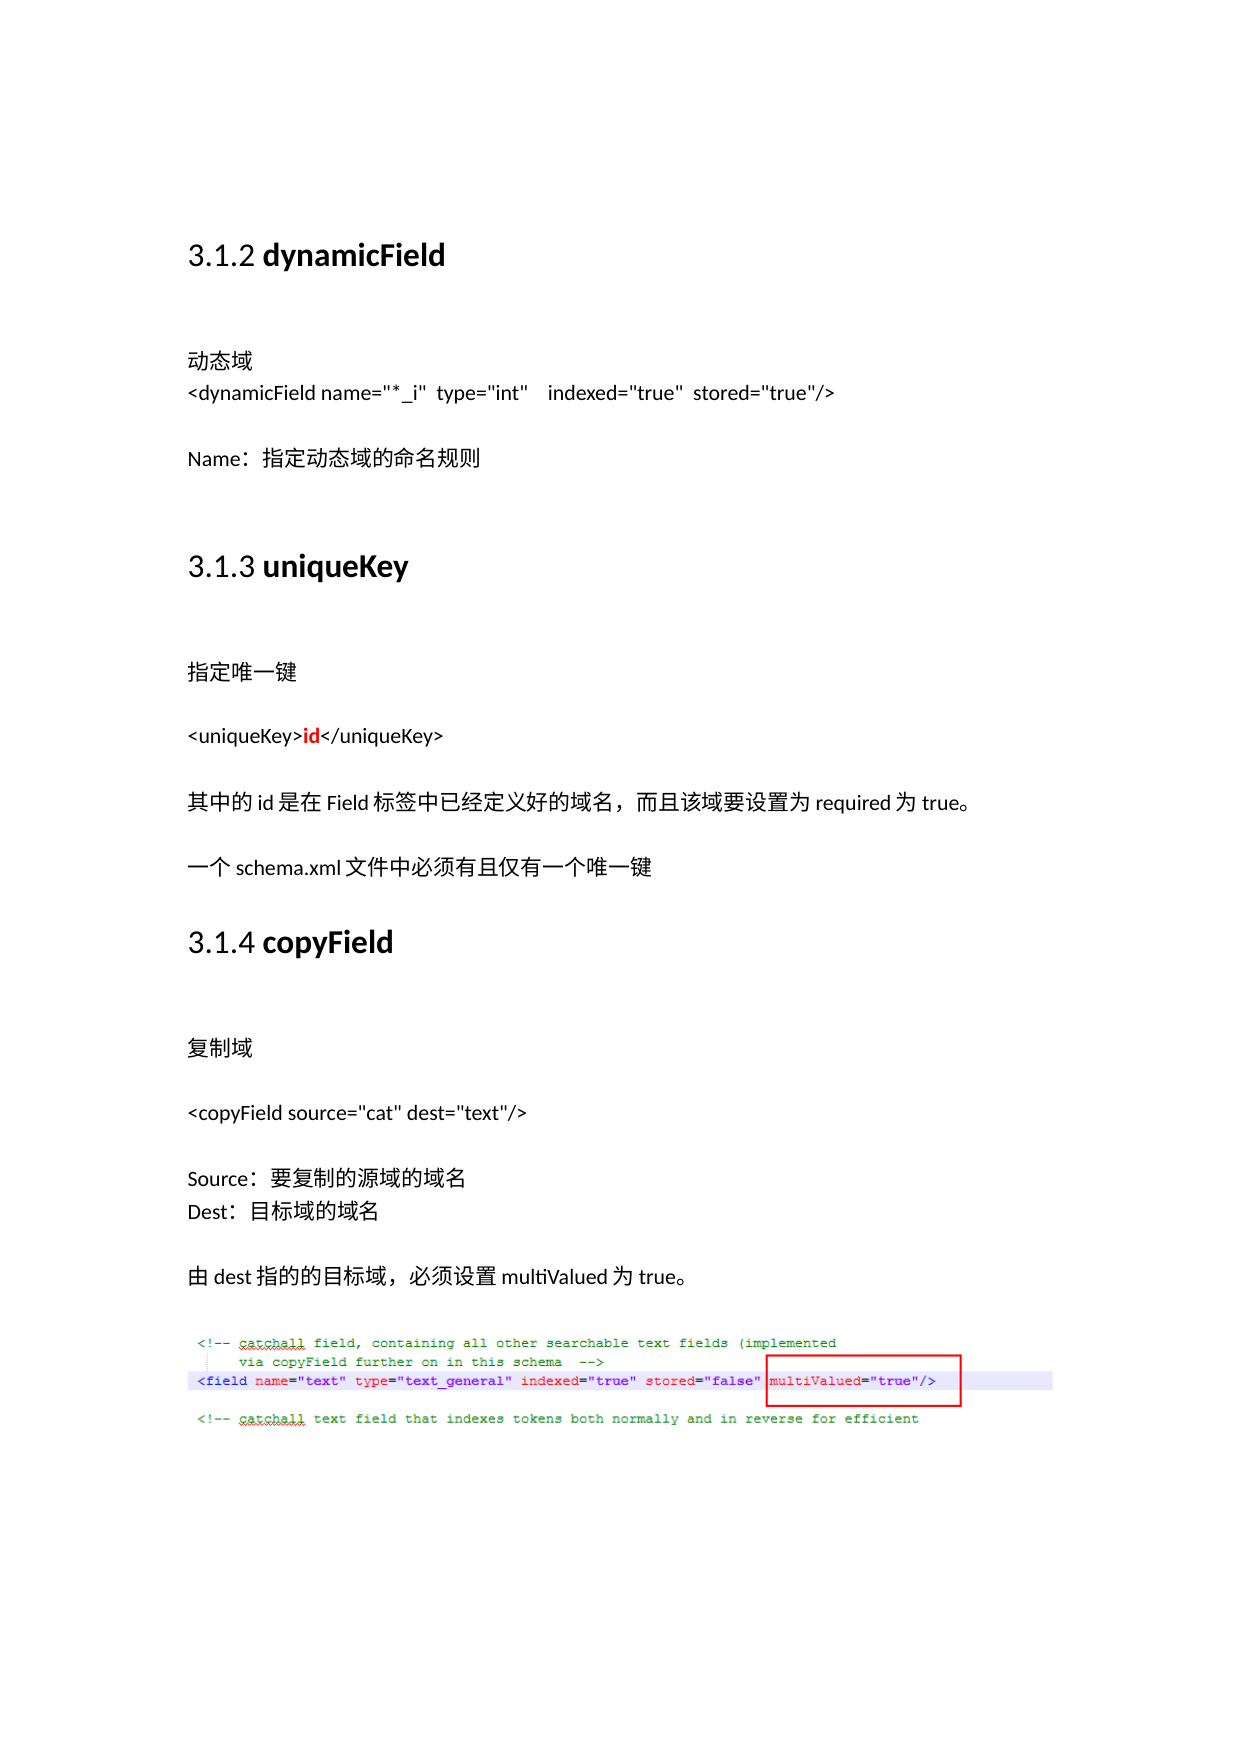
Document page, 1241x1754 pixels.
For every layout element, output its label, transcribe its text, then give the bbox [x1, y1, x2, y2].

subtitle dynamicField [187, 222, 1053, 287]
subtitle uniqueKey [187, 533, 1053, 598]
picture [187, 1323, 1053, 1428]
text 动态域 [187, 343, 1053, 376]
subtitle copyField [187, 909, 1053, 974]
text Name：指定动态域的命名规则 [187, 441, 1053, 473]
text <copyField source="cat" dest="text"/> [187, 1096, 1053, 1128]
text 其中的id是在Field标签中已经定义好的域名，而且该域要设置为required为true。 [187, 785, 1053, 817]
text Source：要复制的源域的域名 [187, 1161, 1053, 1193]
text 指定唯一键 [187, 655, 1053, 687]
text <dynamicField name="*_i" type="int" indexed="true" stored="true"/> [187, 376, 1053, 408]
text 一个schema.xml文件中必须有且仅有一个唯一键 [187, 850, 1053, 882]
text 由dest指的的目标域，必须设置multiValued为true。 [187, 1258, 1053, 1291]
text <uniqueKey>id</uniqueKey> [187, 720, 1053, 752]
text Dest：目标域的域名 [187, 1193, 1053, 1226]
text 复制域 [187, 1031, 1053, 1063]
